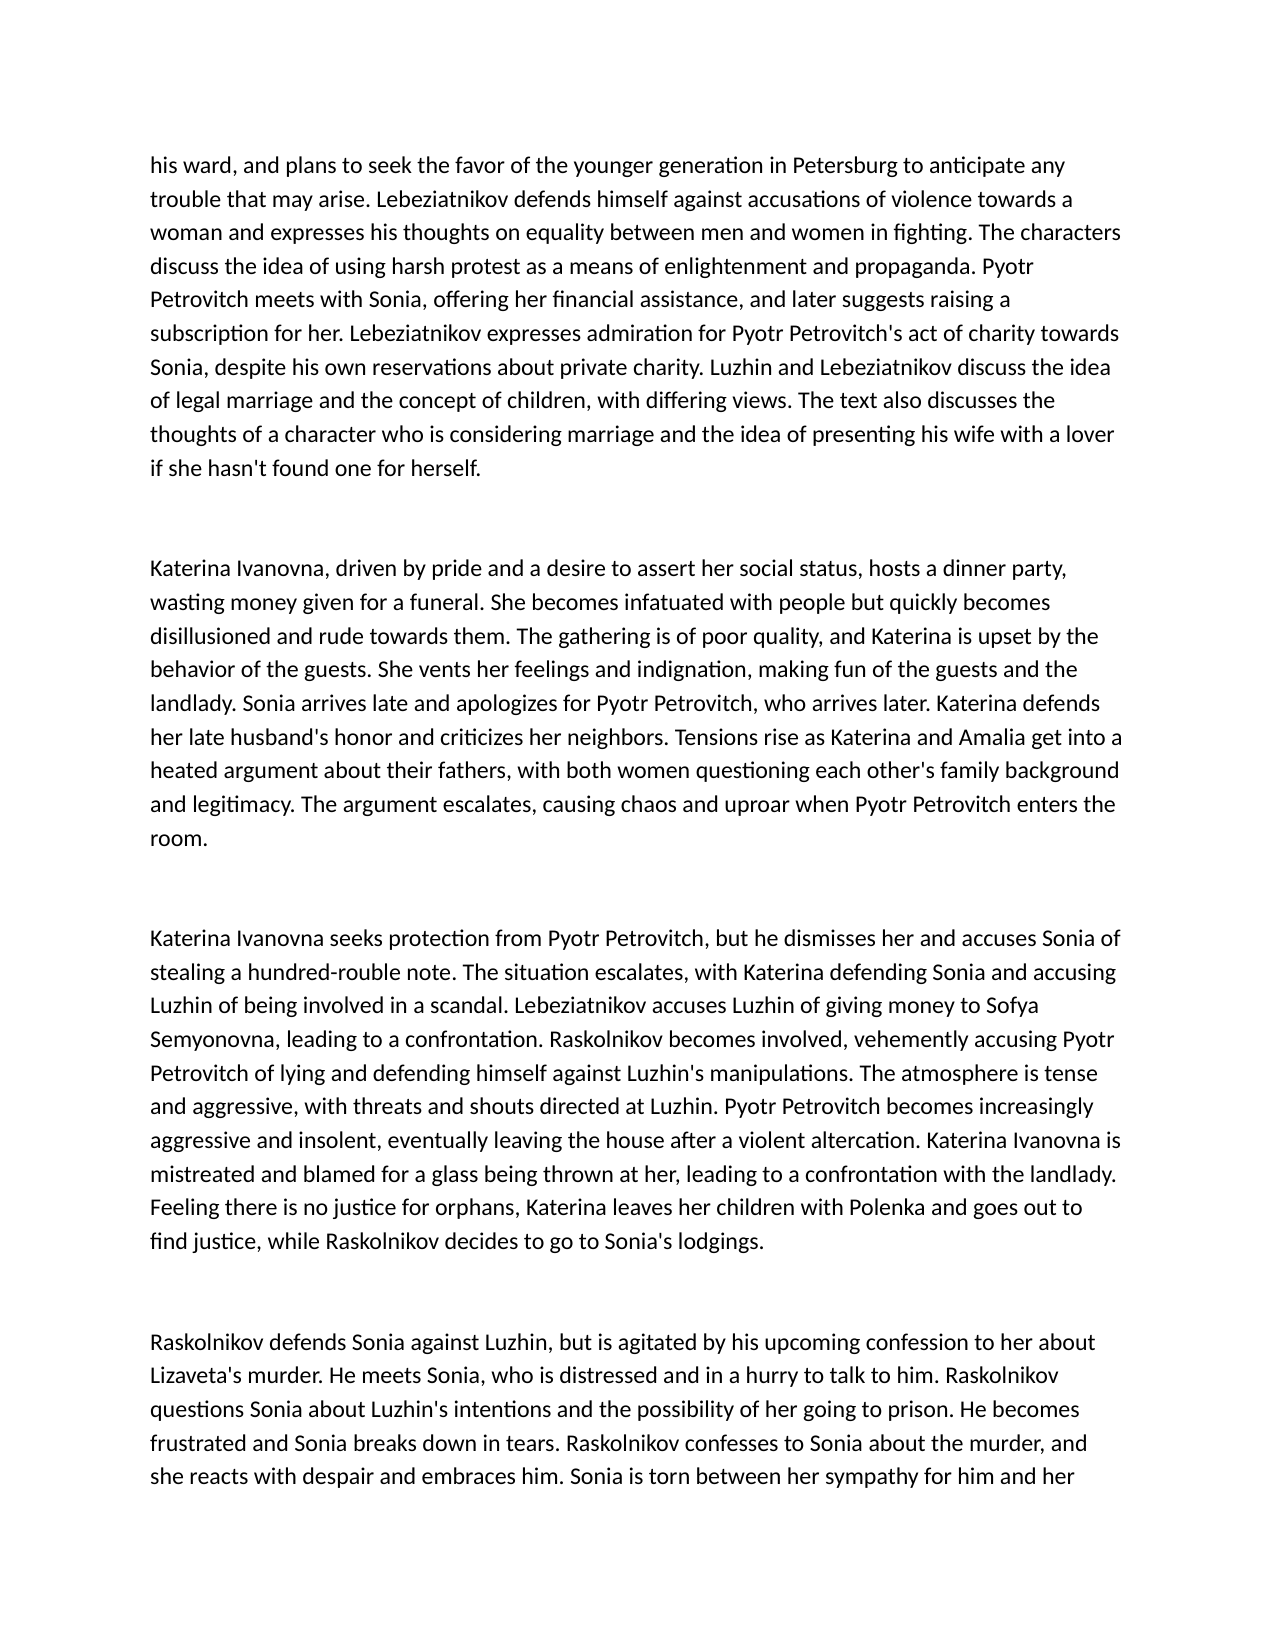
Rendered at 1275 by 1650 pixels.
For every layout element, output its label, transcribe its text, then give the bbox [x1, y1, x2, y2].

text Katerina Ivanovna, driven by pride and a desire to assert her social status, hosts a dinner party, wasting money given for a funeral. She becomes infatuated with people but quickly becomes disillusioned and rude towards them. The gathering is of poor quality, and Katerina is upset by the behavior of the guests. She vents her feelings and indignation, making fun of the guests and the landlady. Sonia arrives late and apologizes for Pyotr Petrovitch, who arrives later. Katerina defends her late husband's honor and criticizes her neighbors. Tensions rise as Katerina and Amalia get into a heated argument about their fathers, with both women questioning each other's family background and legitimacy. The argument escalates, causing chaos and uproar when Pyotr Petrovitch enters the room. [150, 553, 1125, 852]
text Katerina Ivanovna seeks protection from Pyotr Petrovitch, but he dismisses her and accuses Sonia of stealing a hundred-rouble note. The situation escalates, with Katerina defending Sonia and accusing Luzhin of being involved in a scandal. Lebeziatnikov accuses Luzhin of giving money to Sofya Semyonovna, leading to a confrontation. Raskolnikov becomes involved, vehemently accusing Pyotr Petrovitch of lying and defending himself against Luzhin's manipulations. The atmosphere is tense and aggressive, with threats and shouts directed at Luzhin. Pyotr Petrovitch becomes increasingly aggressive and insolent, eventually leaving the house after a violent altercation. Katerina Ivanovna is mistreated and blamed for a glass being thrown at her, leading to a confrontation with the landlady. Feeling there is no justice for orphans, Katerina leaves her children with Polenka and goes out to find justice, while Raskolnikov decides to go to Sonia's lodgings. [150, 923, 1125, 1255]
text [150, 150, 1125, 482]
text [150, 1327, 1125, 1491]
